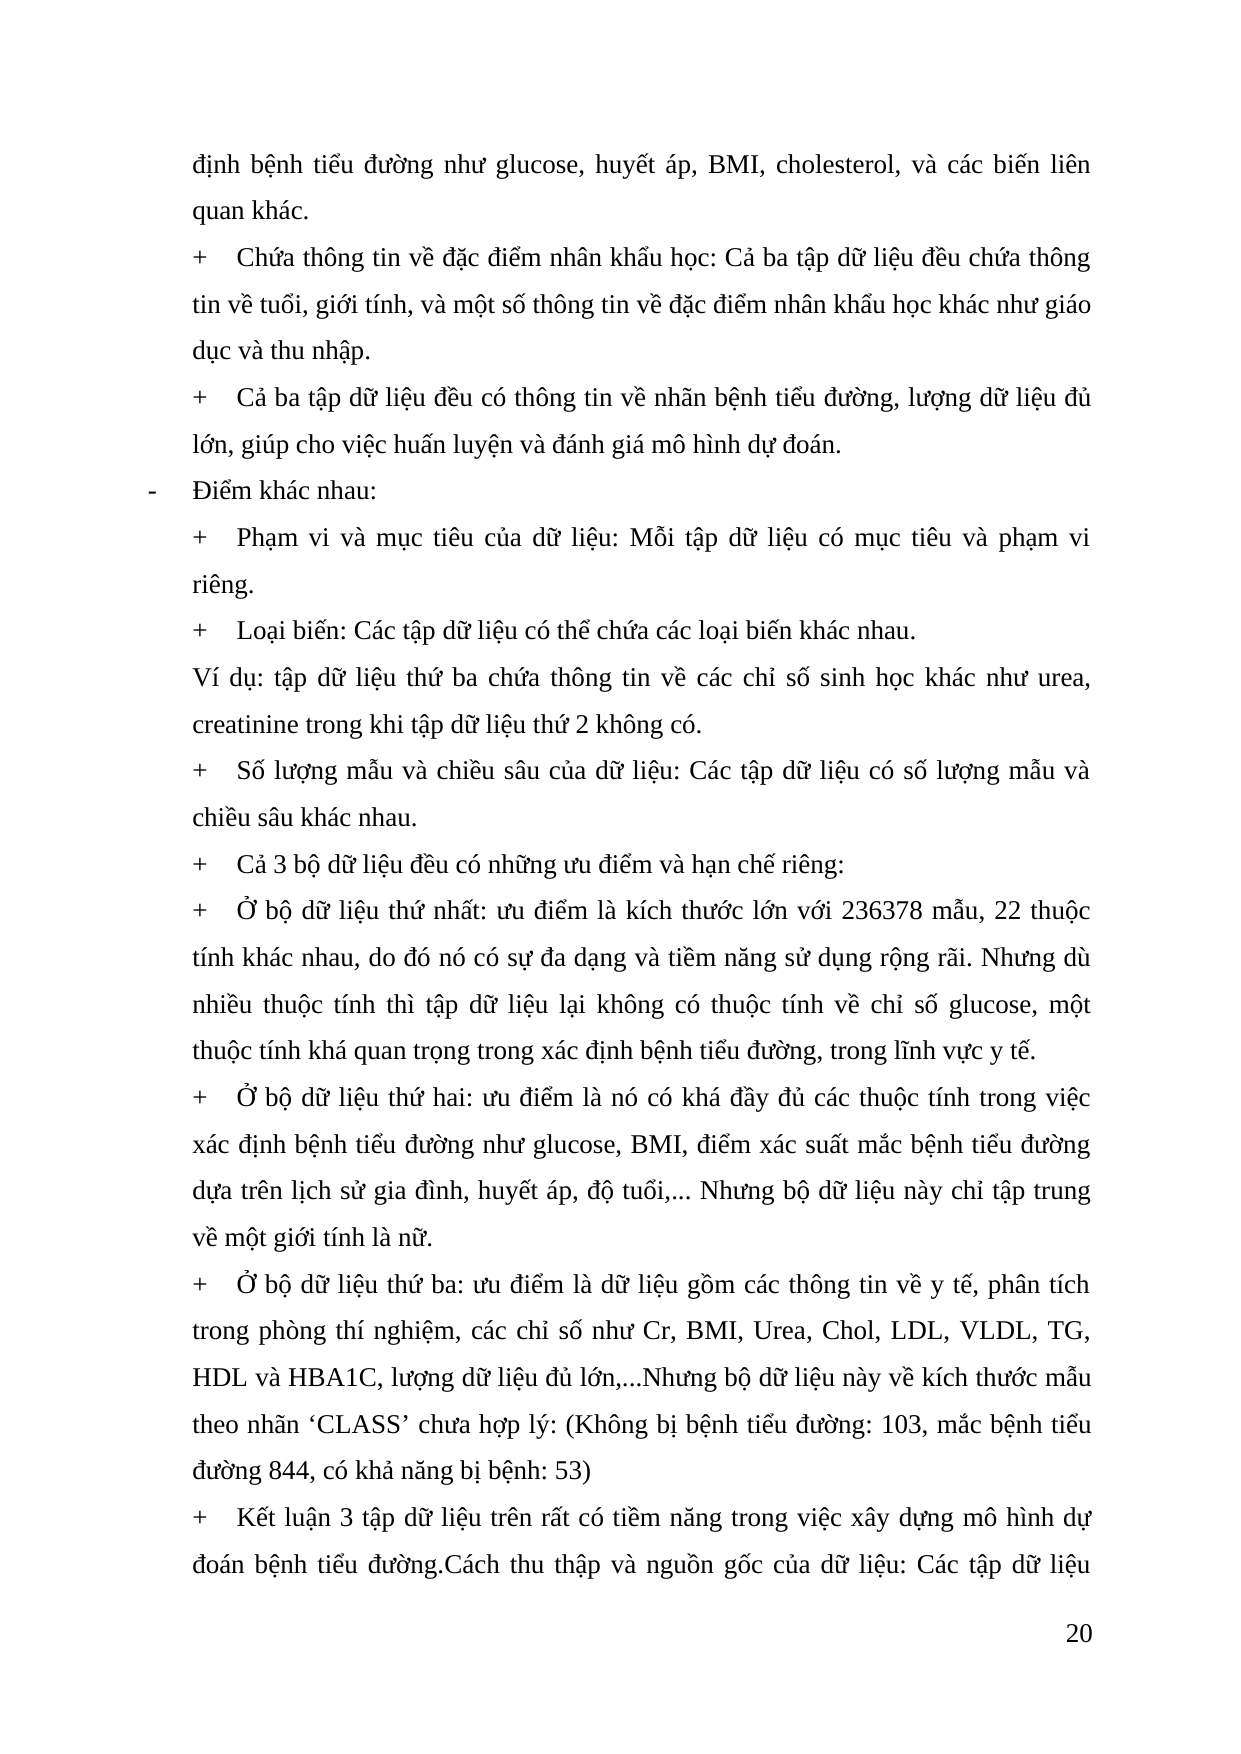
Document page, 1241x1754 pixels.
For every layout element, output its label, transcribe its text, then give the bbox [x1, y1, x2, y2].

list Cả 3 bộ dữ liệu đều có những ưu điểm và hạn chế riêng: [192, 848, 1092, 879]
list Ở bộ dữ liệu thứ nhất: ưu điểm là kích thước lớn với 236378 mẫu, 22 thuộc tính khác nhau, do đó nó có sự đa dạng và tiềm năng sử dụng rộng rãi. Nhưng dù nhiều thuộc tính thì tập dữ liệu lại không có thuộc tính về chỉ số glucose, một thuộc tính khá quan trọng trong xác định bệnh tiểu đường, trong lĩnh vực y tế. [192, 894, 1092, 1066]
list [192, 148, 1092, 226]
list Chứa thông tin về đặc điểm nhân khẩu học: Cả ba tập dữ liệu đều chứa thông tin về tuổi, giới tính, và một số thông tin về đặc điểm nhân khẩu học khác như giáo dục và thu nhập. [192, 241, 1092, 366]
list Phạm vi và mục tiêu của dữ liệu: Mỗi tập dữ liệu có mục tiêu và phạm vi riêng. [192, 521, 1092, 599]
list Loại biến: Các tập dữ liệu có thể chứa các loại biến khác nhau. [192, 614, 1092, 646]
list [192, 1501, 1092, 1579]
list Số lượng mẫu và chiều sâu của dữ liệu: Các tập dữ liệu có số lượng mẫu và chiều sâu khác nhau. [192, 754, 1092, 832]
text Ví dụ: tập dữ liệu thứ ba chứa thông tin về các chỉ số sinh học khác như urea, creatinine trong khi tập dữ liệu thứ 2 không có. [192, 661, 1092, 739]
list Ở bộ dữ liệu thứ hai: ưu điểm là nó có khá đầy đủ các thuộc tính trong việc xác định bệnh tiểu đường như glucose, BMI, điểm xác suất mắc bệnh tiểu đường dựa trên lịch sử gia đình, huyết áp, độ tuổi,... Nhưng bộ dữ liệu này chỉ tập trung về một giới tính là nữ. [192, 1081, 1092, 1252]
list Điểm khác nhau: [148, 474, 1092, 506]
list Cả ba tập dữ liệu đều có thông tin về nhãn bệnh tiểu đường, lượng dữ liệu đủ lớn, giúp cho việc huấn luyện và đánh giá mô hình dự đoán. [192, 381, 1092, 459]
list Ở bộ dữ liệu thứ ba: ưu điểm là dữ liệu gồm các thông tin về y tế, phân tích trong phòng thí nghiệm, các chỉ số như Cr, BMI, Urea, Chol, LDL, VLDL, TG, HDL và HBA1C, lượng dữ liệu đủ lớn,...Nhưng bộ dữ liệu này về kích thước mẫu theo nhãn ‘CLASS’ chưa hợp lý: (Không bị bệnh tiểu đường: 103, mắc bệnh tiểu đường 844, có khả năng bị bệnh: 53) [192, 1268, 1092, 1486]
